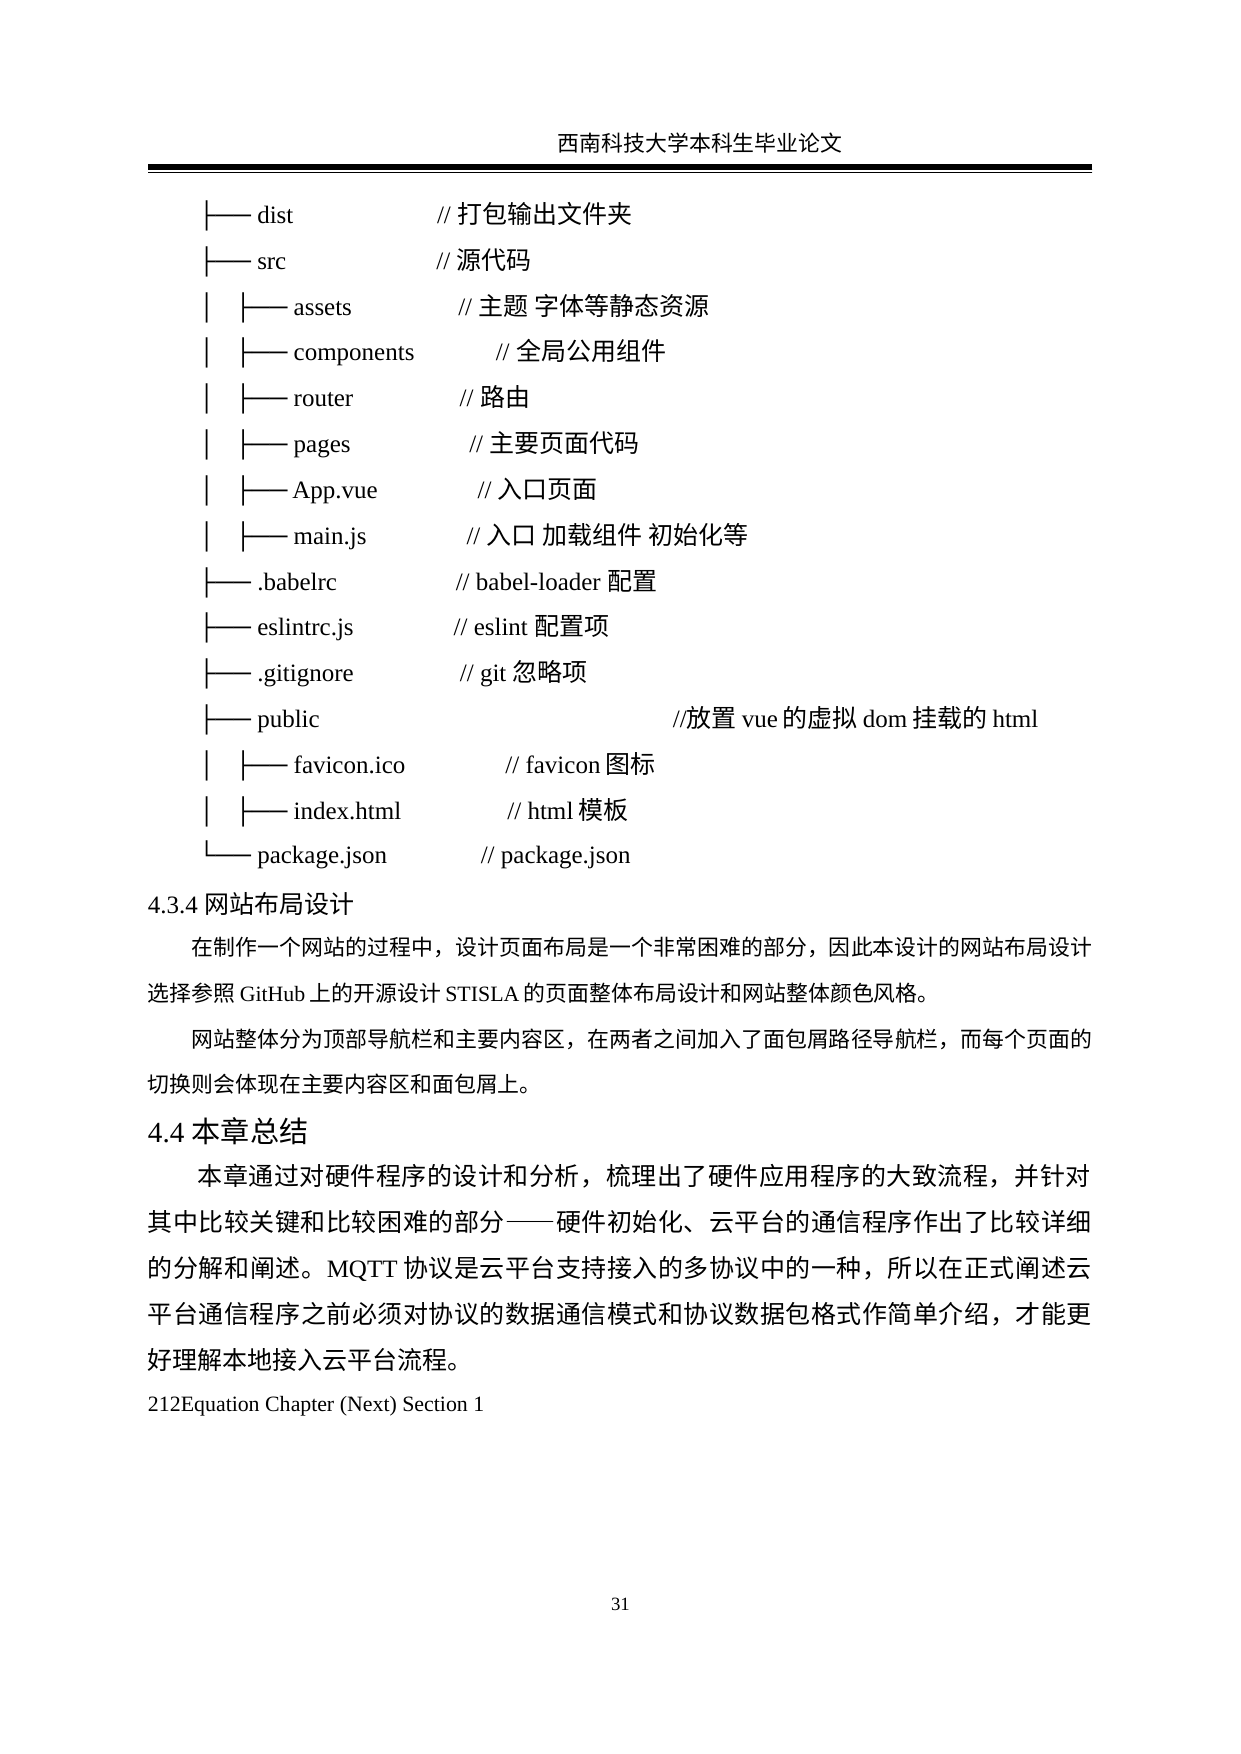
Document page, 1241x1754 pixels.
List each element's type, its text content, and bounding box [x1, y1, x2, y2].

text │ ├── index.html // html模板 [148, 785, 1092, 831]
text 在制作一个网站的过程中，设计页面布局是一个非常困难的部分，因此本设计的网站布局设计选择参照GitHub上的开源设计STISLA的页面整体布局设计和网站整体颜色风格。 [148, 923, 1092, 1014]
text ├── eslintrc.js // eslint 配置项 [148, 602, 1092, 648]
text ├── src // 源代码 [148, 235, 1092, 281]
text │ ├── pages // 主要页面代码 [148, 419, 1092, 464]
text │ ├── router // 路由 [148, 373, 1092, 419]
text 网站整体分为顶部导航栏和主要内容区，在两者之间加入了面包屑路径导航栏，而每个页面的切换则会体现在主要内容区和面包屑上。 [148, 1014, 1092, 1106]
subtitle 网站布局设计 [148, 877, 1092, 923]
text 本章通过对硬件程序的设计和分析，梳理出了硬件应用程序的大致流程，并针对其中比较关键和比较困难的部分——硬件初始化、云平台的通信程序作出了比较详细的分解和阐述。MQTT协议是云平台支持接入的多协议中的一种，所以在正式阐述云平台通信程序之前必须对协议的数据通信模式和协议数据包格式作简单介绍，才能更好理解本地接入云平台流程。 [148, 1152, 1092, 1381]
text │ ├── components // 全局公用组件 [148, 327, 1092, 373]
text ├── .babelrc // babel-loader 配置 [148, 556, 1092, 602]
subtitle 本章总结 [148, 1106, 1092, 1152]
text └── package.json // package.json [148, 831, 1092, 877]
text │ ├── assets // 主题 字体等静态资源 [148, 281, 1092, 327]
text │ ├── App.vue // 入口页面 [148, 464, 1092, 510]
text │ ├── main.js // 入口 加载组件 初始化等 [148, 510, 1092, 556]
text ├── dist // 打包输出文件夹 [148, 189, 1092, 235]
text ├── public //放置vue的虚拟dom挂载的html [148, 694, 1092, 739]
text ├── .gitignore // git 忽略项 [148, 648, 1092, 694]
text │ ├── favicon.ico // favicon图标 [148, 739, 1092, 785]
